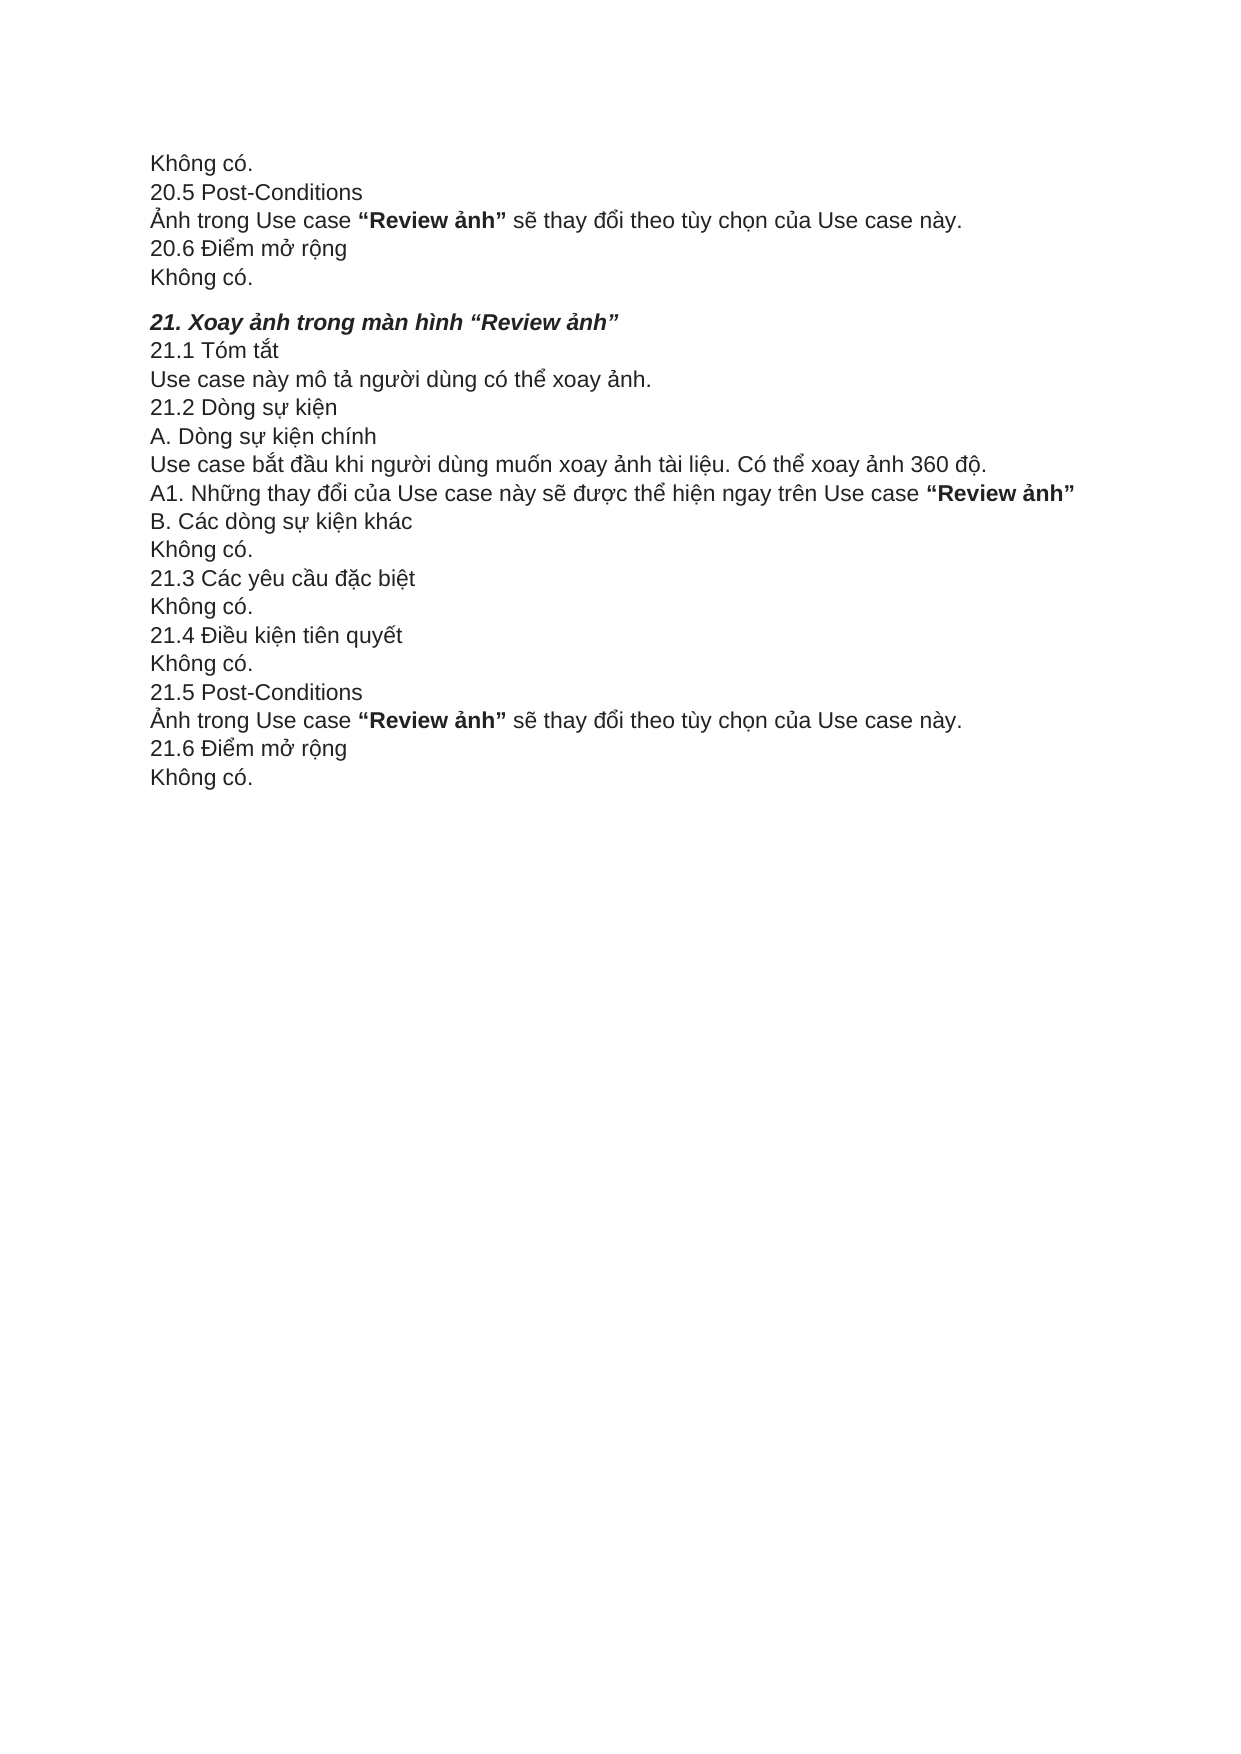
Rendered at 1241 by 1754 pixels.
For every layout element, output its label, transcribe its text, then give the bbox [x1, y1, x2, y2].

text 21. Xoay ảnh trong màn hình “Review ảnh” 21.1 Tóm tắt Use case này mô tả người dùng có thể xoay ảnh. 21.2 Dòng sự kiện A. Dòng sự kiện chính Use case bắt đầu khi người dùng muốn xoay ảnh tài liệu. Có thể xoay ảnh 360 độ. A1. Những thay đổi của Use case này sẽ được thể hiện ngay trên Use case “Review ảnh” B. Các dòng sự kiện khác Không có. 21.3 Các yêu cầu đặc biệt Không có. 21.4 Điều kiện tiên quyết Không có. 21.5 Post-Conditions Ảnh trong Use case “Review ảnh” sẽ thay đổi theo tùy chọn của Use case này. 21.6 Điểm mở rộng Không có. [150, 309, 1090, 790]
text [150, 150, 1090, 290]
